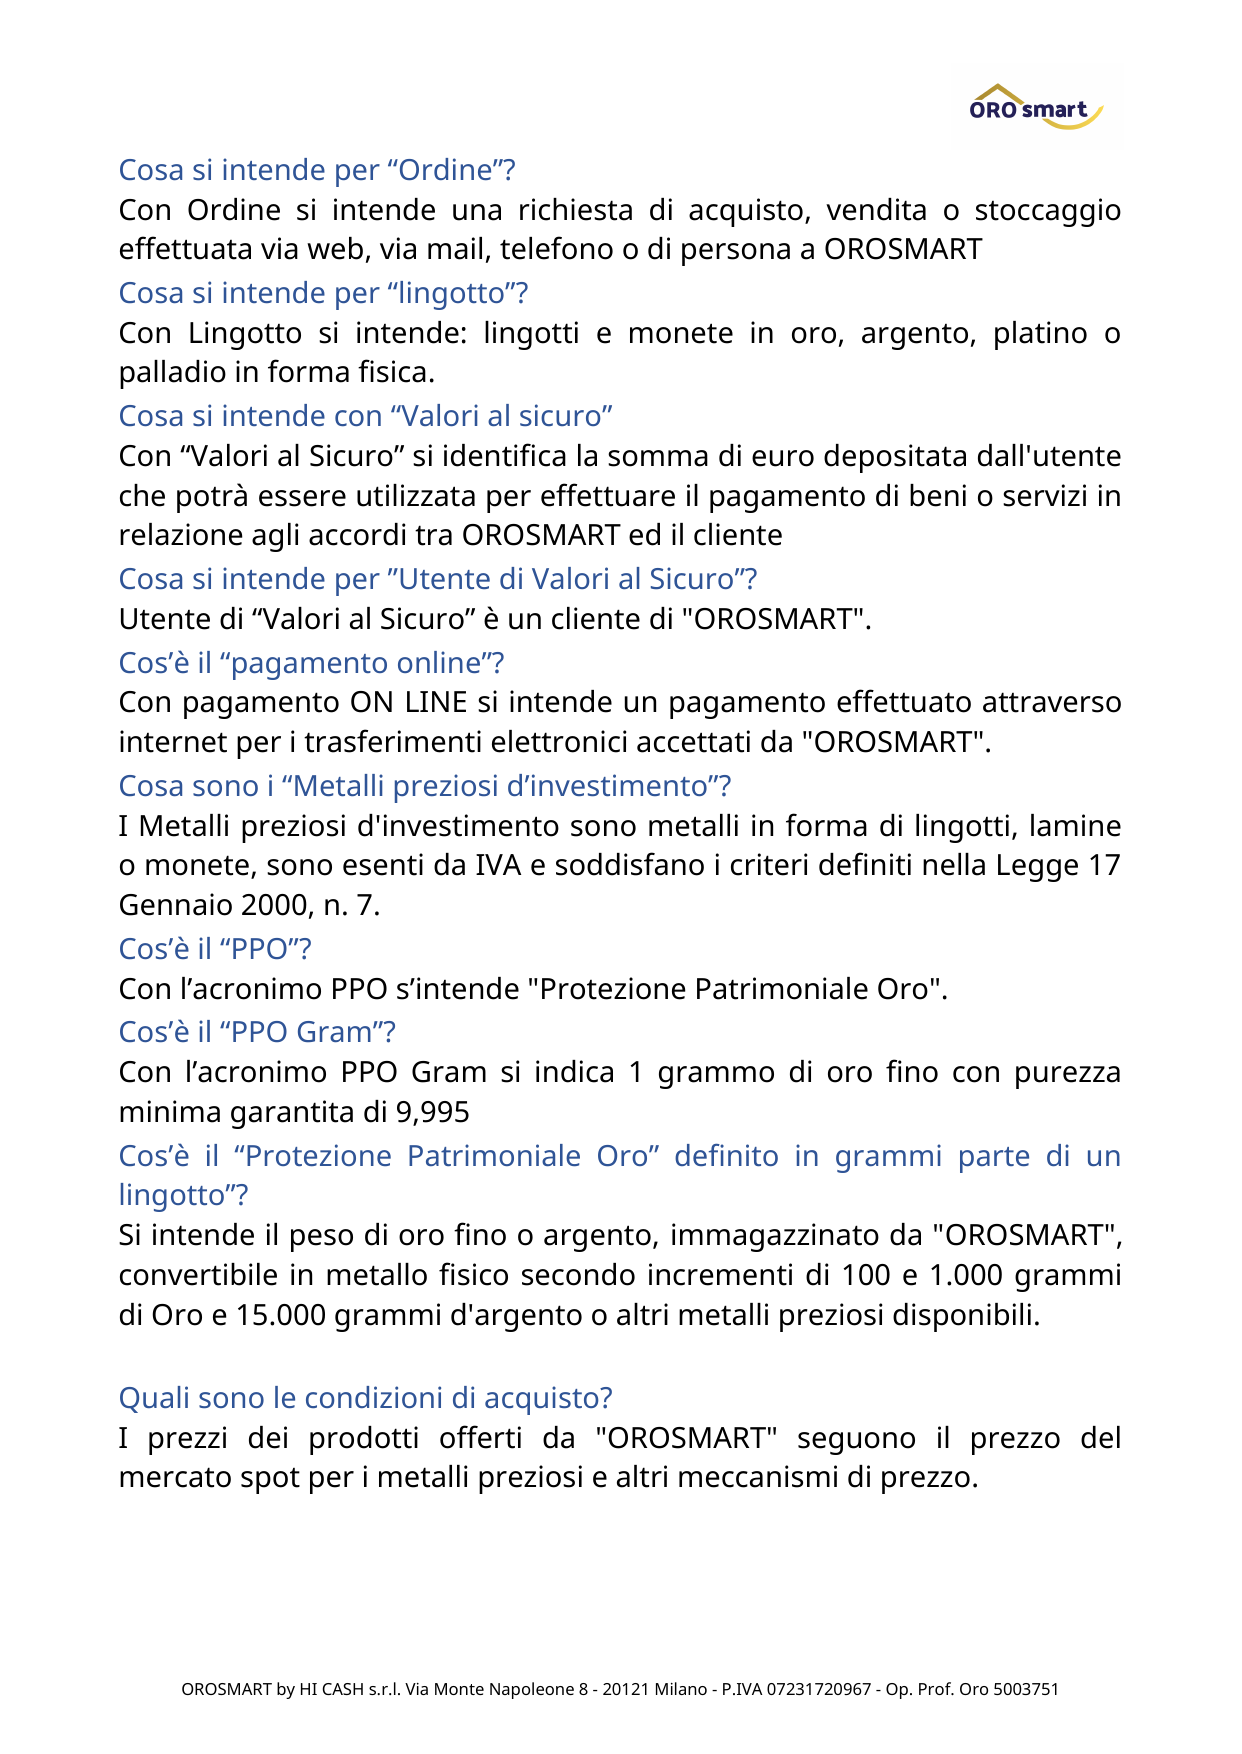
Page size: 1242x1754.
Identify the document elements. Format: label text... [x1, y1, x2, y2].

subtitle Cosa si intende per “lingotto”? [118, 272, 1123, 312]
text Con Ordine si intende una richiesta di acquisto, vendita o stoccaggio effettuata via web, via mail, telefono o di persona a OROSMART [118, 189, 1123, 268]
text Con “Valori al Sicuro” si identifica la somma di euro depositata dall'utente che potrà essere utilizzata per effettuare il pagamento di beni o servizi in relazione agli accordi tra OROSMART ed il cliente [118, 435, 1123, 554]
text Si intende il peso di oro fino o argento, immagazzinato da "OROSMART", convertibile in metallo fisico secondo incrementi di 100 e 1.000 grammi di Oro e 15.000 grammi d'argento o altri metalli preziosi disponibili. [118, 1214, 1123, 1333]
text Con pagamento ON LINE si intende un pagamento effettuato attraverso internet per i trasferimenti elettronici accettati da "OROSMART". [118, 682, 1123, 761]
subtitle Cosa si intende per ”Utente di Valori al Sicuro”? [118, 558, 1123, 598]
subtitle Cosa si intende per “Ordine”? [118, 149, 1123, 189]
text Con l’acronimo PPO s’intende "Protezione Patrimoniale Oro". [118, 968, 1123, 1008]
text Con Lingotto si intende: lingotti e monete in oro, argento, platino o palladio in forma fisica. [118, 312, 1123, 391]
subtitle Cos’è il “PPO”? [118, 928, 1123, 968]
text I Metalli preziosi d'investimento sono metalli in forma di lingotti, lamine o monete, sono esenti da IVA e soddisfano i criteri definiti nella Legge 17 Gennaio 2000, n. 7. [118, 805, 1123, 924]
subtitle Cos’è il “PPO Gram”? [118, 1012, 1123, 1051]
subtitle Cosa sono i “Metalli preziosi d’investimento”? [118, 765, 1123, 805]
text Con l’acronimo PPO Gram si indica 1 grammo di oro fino con purezza minima garantita di 9,995 [118, 1051, 1123, 1131]
subtitle Cos’è il “pagamento online”? [118, 642, 1123, 682]
subtitle Cosa si intende con “Valori al sicuro” [118, 396, 1123, 435]
text Utente di “Valori al Sicuro” è un cliente di "OROSMART". [118, 598, 1123, 638]
subtitle Cos’è il “Protezione Patrimoniale Oro” definito in grammi parte di un lingotto”? [118, 1135, 1123, 1214]
picture [950, 63, 1124, 150]
text I prezzi dei prodotti offerti da "OROSMART" seguono il prezzo del mercato spot per i metalli preziosi e altri meccanismi di prezzo. [118, 1417, 1123, 1496]
subtitle Quali sono le condizioni di acquisto? [118, 1377, 1123, 1417]
